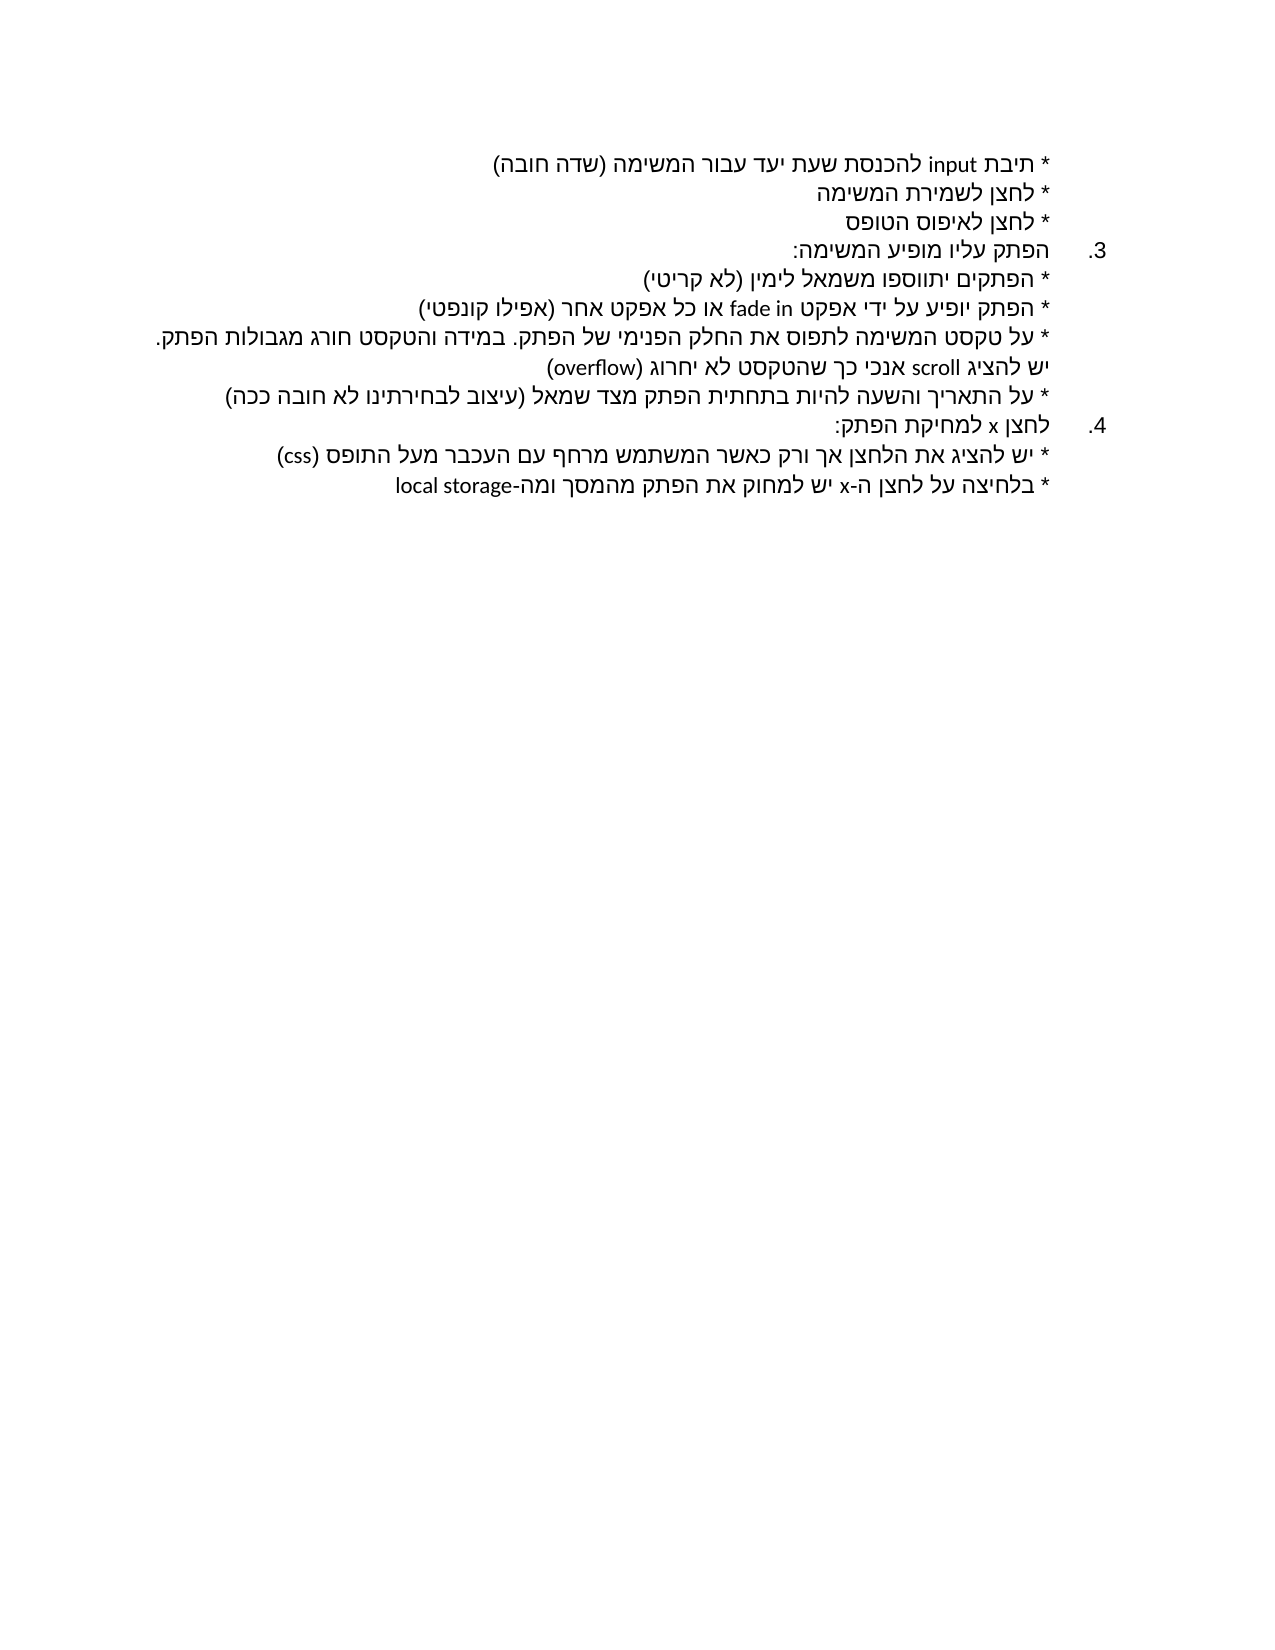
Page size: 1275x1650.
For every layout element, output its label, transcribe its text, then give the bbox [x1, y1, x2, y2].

list לחצן x למחיקת הפתק: [150, 411, 1087, 439]
list * הפתק יופיע על ידי אפקט fade in או כל אפקט אחר (אפילו קונפטי) [150, 294, 1050, 322]
list הפתק עליו מופיע המשימה: [150, 237, 1087, 263]
list * לחצן לאיפוס הטופס [150, 209, 1050, 235]
list * בלחיצה על לחצן ה-x יש למחוק את הפתק מהמסך ומה-local storage [150, 472, 1050, 500]
list * הפתקים יתווספו משמאל לימין (לא קריטי) [150, 266, 1050, 292]
list * יש להציג את הלחצן אך ורק כאשר המשתמש מרחף עם העכבר מעל התופס (css) [150, 441, 1050, 469]
list * על התאריך והשעה להיות בתחתית הפתק מצד שמאל (עיצוב לבחירתינו לא חובה ככה) [150, 383, 1050, 409]
list * על טקסט המשימה לתפוס את החלק הפנימי של הפתק. במידה והטקסט חורג מגבולות הפתק. יש להציג scroll אנכי כך שהטקסט לא יחרוג (overflow) [150, 324, 1050, 381]
list * לחצן לשמירת המשימה [150, 180, 1050, 207]
list * תיבת input להכנסת שעת יעד עבור המשימה (שדה חובה) [150, 150, 1050, 178]
